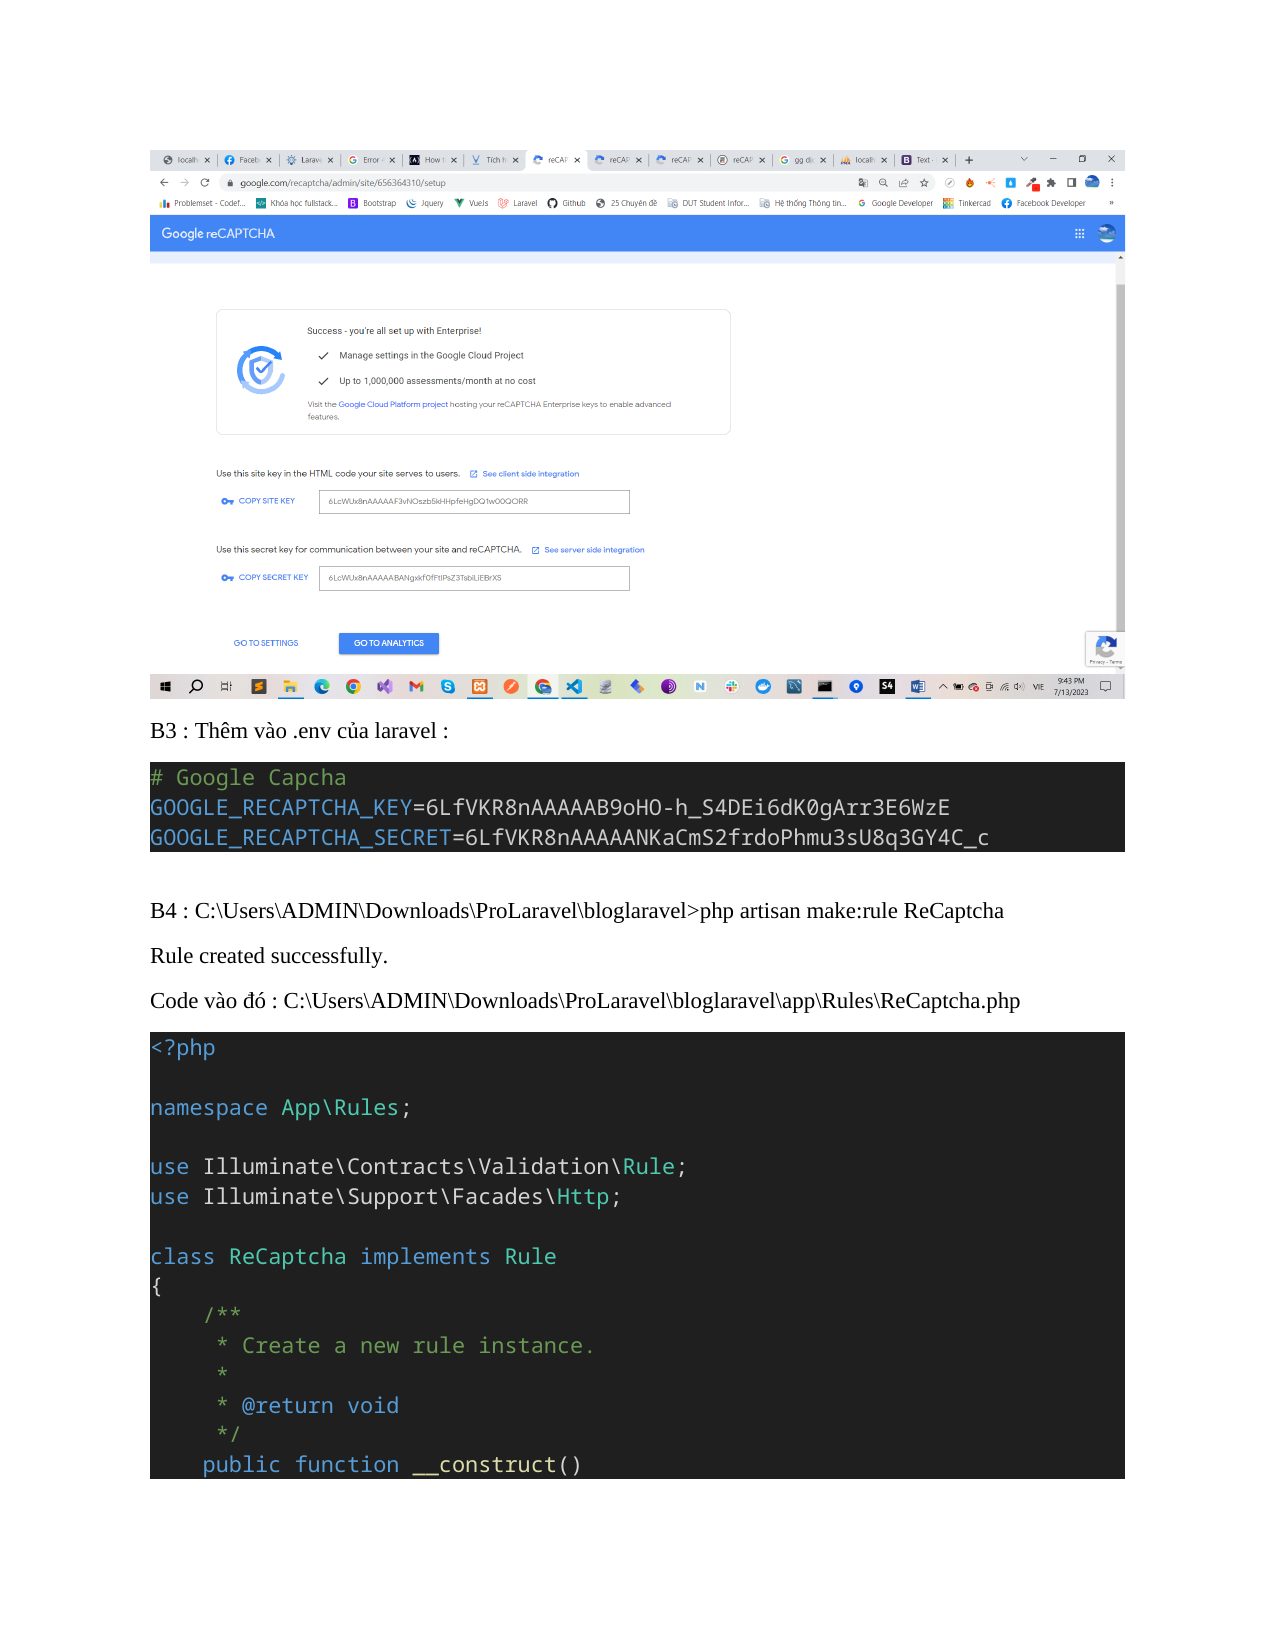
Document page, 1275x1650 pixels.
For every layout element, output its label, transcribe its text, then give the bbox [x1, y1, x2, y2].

text GOOGLE_RECAPTCHA_KEY=6LfVKR8nAAAAAB9oHO-h_S4DEi6dK0gArr3E6WzE [150, 792, 1125, 822]
text { [150, 1271, 1125, 1300]
text * Create a new rule instance. [150, 1330, 1125, 1360]
text B4 : C:\Users\ADMIN\Downloads\ProLaravel\bloglaravel>php artisan make:rule ReCaptcha [150, 897, 1125, 923]
text # Google Capcha [150, 762, 1125, 792]
text */ [150, 1419, 1125, 1449]
text B3 : Thêm vào .env của laravel : [150, 717, 1125, 744]
text * @return void [150, 1390, 1125, 1419]
text public function __construct() [150, 1449, 1125, 1479]
text * [150, 1360, 1125, 1390]
text namespace App\Rules; [150, 1092, 1125, 1122]
text Rule created successfully. [150, 942, 1125, 968]
picture [150, 150, 1125, 699]
text Code vào đó : C:\Users\ADMIN\Downloads\ProLaravel\bloglaravel\app\Rules\ReCaptcha.php [150, 987, 1125, 1013]
text /** [150, 1300, 1125, 1330]
text use Illuminate\Contracts\Validation\Rule; [150, 1151, 1125, 1181]
text use Illuminate\Support\Facades\Http; [150, 1181, 1125, 1211]
text GOOGLE_RECAPTCHA_SECRET=6LfVKR8nAAAAANKaCmS2frdoPhmu3sU8q3GY4C_c [150, 822, 1125, 852]
text <?php [150, 1032, 1125, 1062]
text class ReCaptcha implements Rule [150, 1241, 1125, 1271]
